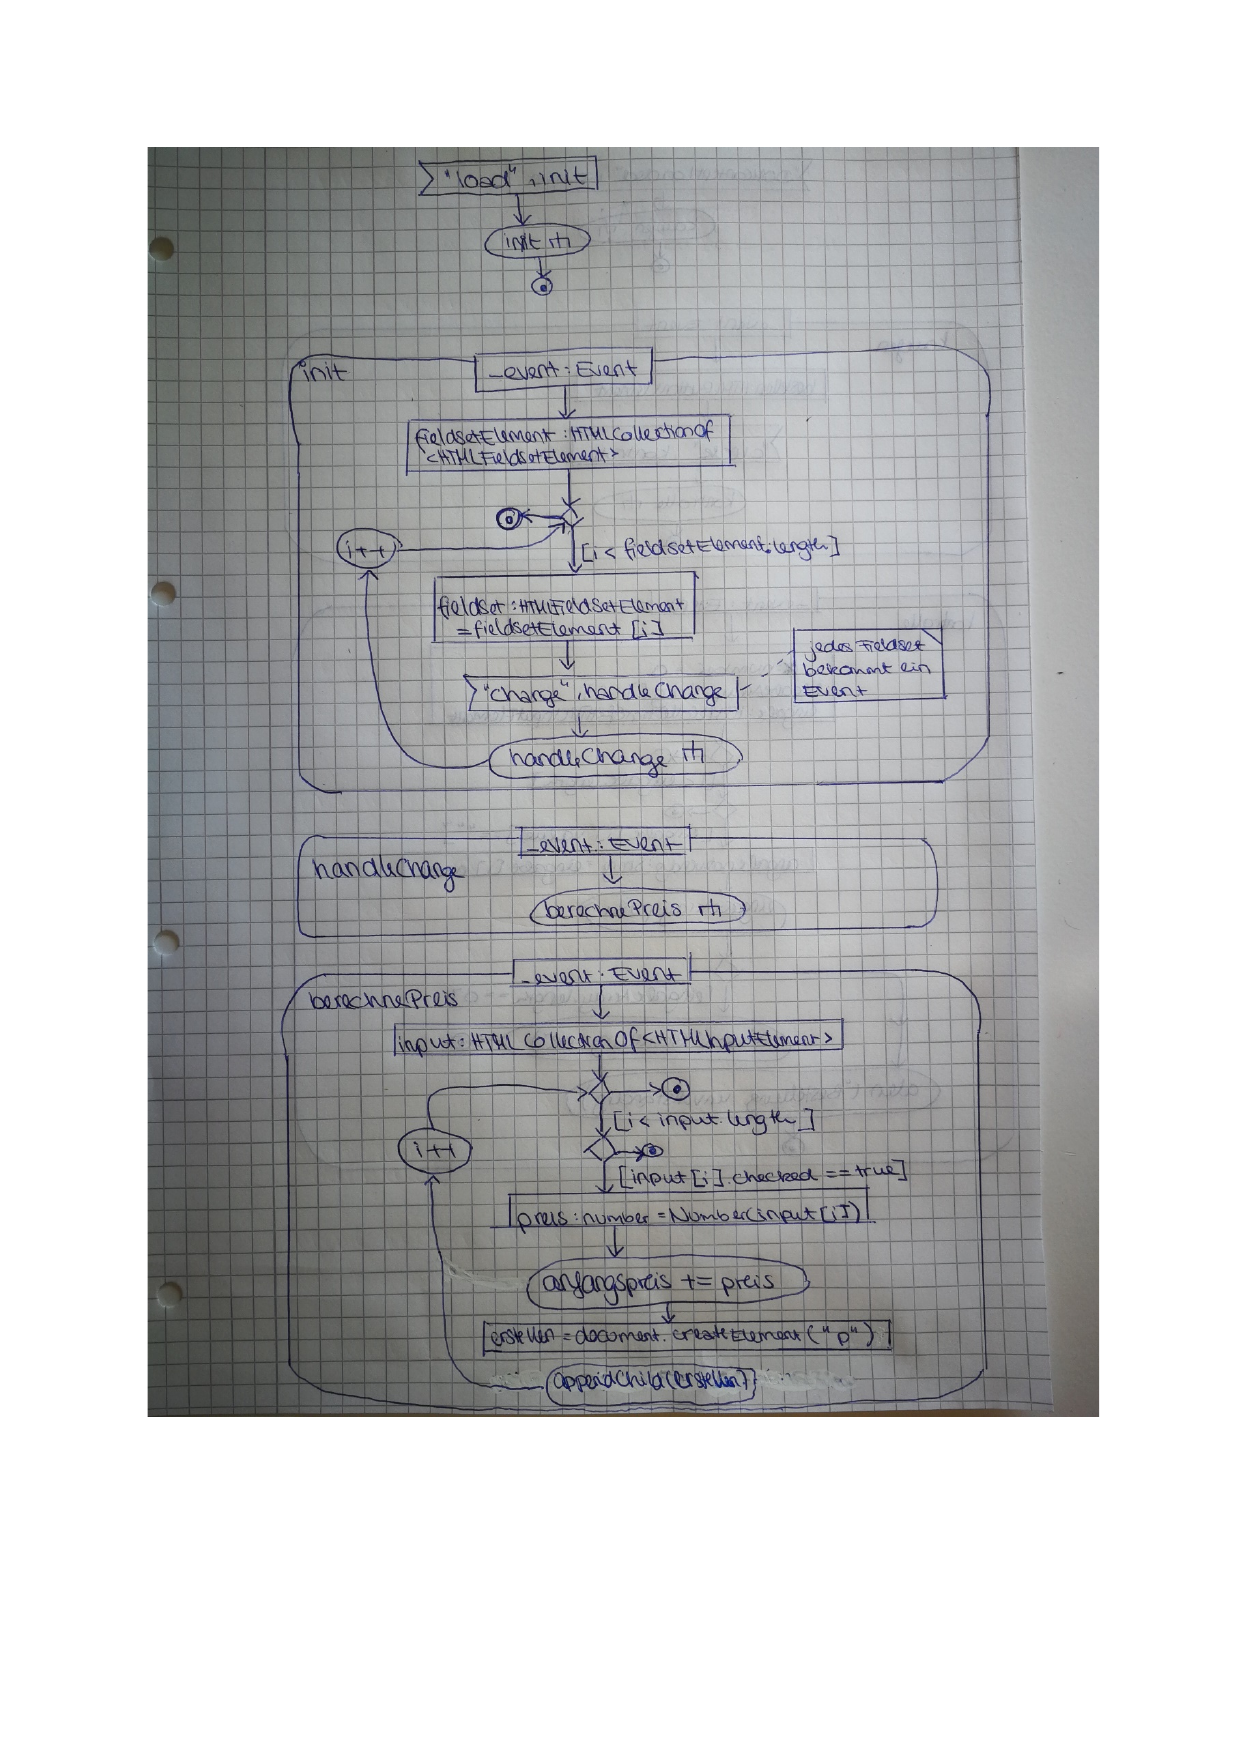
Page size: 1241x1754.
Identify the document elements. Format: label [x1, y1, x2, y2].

picture [147, 147, 1100, 1417]
